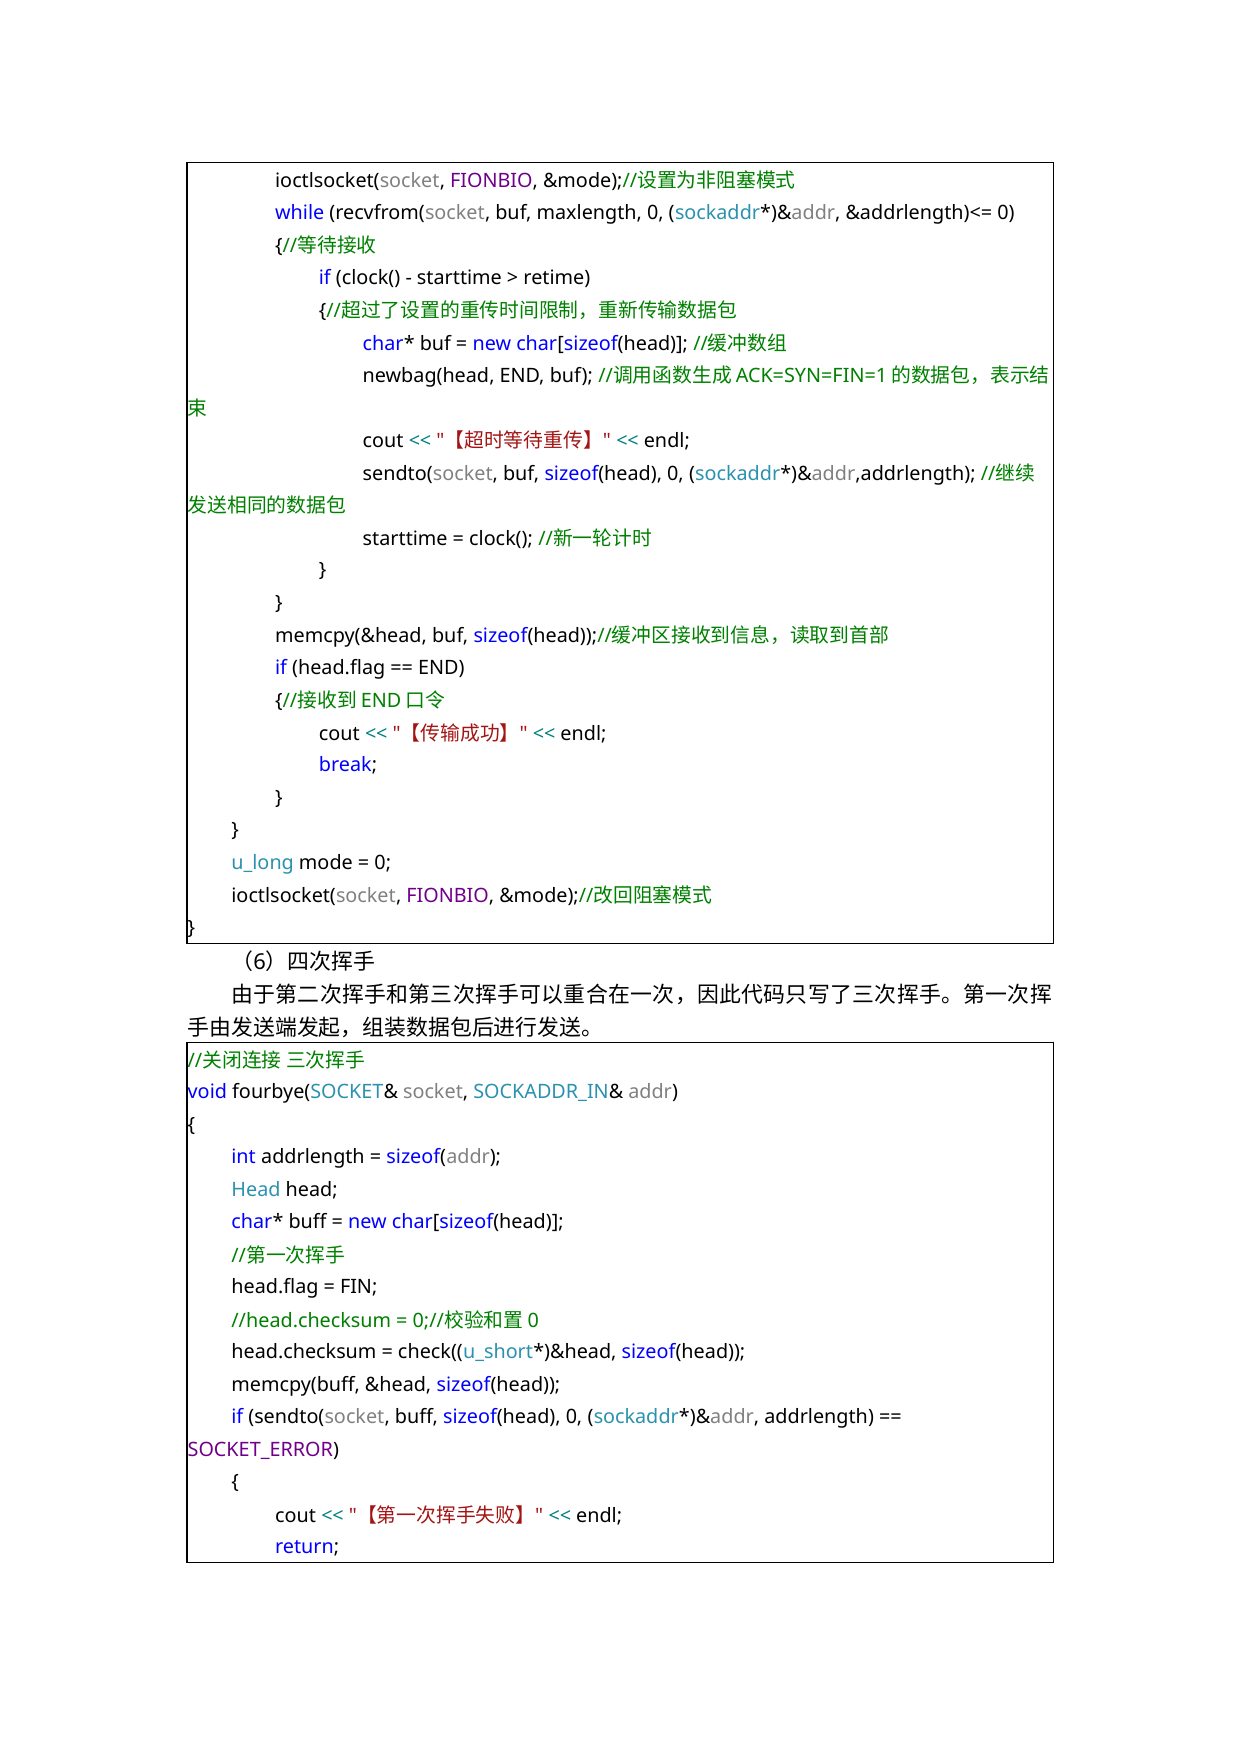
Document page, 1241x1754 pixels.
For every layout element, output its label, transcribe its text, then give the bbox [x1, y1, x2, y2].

text char* buff = new char[sizeof(head)]; [188, 1205, 1053, 1238]
text //关闭连接 三次挥手 [188, 1043, 1053, 1075]
text int addrlength = sizeof(addr); [188, 1140, 1053, 1173]
text void fourbye(SOCKET& socket, SOCKADDR_IN& addr) [188, 1075, 1053, 1108]
text ioctlsocket(socket, FIONBIO, &mode);//设置为非阻塞模式 [188, 163, 1053, 196]
list 由于第二次挥手和第三次挥手可以重合在一次，因此代码只写了三次挥手。第一次挥手由发送端发起，组装数据包后进行发送。 [187, 977, 1053, 1042]
text return; [188, 1530, 1053, 1562]
list （6）四次挥手 [231, 944, 1053, 977]
text ioctlsocket(socket, FIONBIO, &mode);//改回阻塞模式 [188, 878, 1053, 909]
text newbag(head, END, buf); //调用函数生成ACK=SYN=FIN=1的数据包，表示结束 [188, 358, 1053, 423]
text memcpy(&head, buf, sizeof(head));//缓冲区接收到信息，读取到首部 [188, 618, 1053, 651]
text { [188, 1108, 1053, 1140]
list } [188, 909, 1053, 943]
text {//超过了设置的重传时间限制，重新传输数据包 [188, 293, 1053, 326]
text //第一次挥手 [188, 1238, 1053, 1270]
text //head.checksum = 0;//校验和置0 [188, 1303, 1053, 1335]
text if (clock() - starttime > retime) [188, 261, 1053, 293]
text {//等待接收 [188, 228, 1053, 261]
text head.flag = FIN; [188, 1270, 1053, 1303]
text cout << "【超时等待重传】" << endl; [188, 423, 1053, 456]
text if (head.flag == END) [188, 651, 1053, 683]
text sendto(socket, buf, sizeof(head), 0, (sockaddr*)&addr,addrlength); //继续发送相同的数据包 [188, 456, 1053, 521]
text {//接收到END口令 [188, 683, 1053, 716]
text cout << "【传输成功】" << endl; [188, 716, 1053, 748]
text char* buf = new char[sizeof(head)]; //缓冲数组 [188, 326, 1053, 358]
text Head head; [188, 1173, 1053, 1205]
text } [188, 813, 1053, 846]
text memcpy(buff, &head, sizeof(head)); [188, 1368, 1053, 1400]
text starttime = clock(); //新一轮计时 [188, 521, 1053, 553]
text head.checksum = check((u_short*)&head, sizeof(head)); [188, 1335, 1053, 1368]
text } [188, 586, 1053, 618]
text { [188, 1465, 1053, 1498]
text while (recvfrom(socket, buf, maxlength, 0, (sockaddr*)&addr, &addrlength)<= 0) [188, 196, 1053, 228]
text cout << "【第一次挥手失败】" << endl; [188, 1498, 1053, 1530]
text break; [188, 748, 1053, 781]
text } [188, 553, 1053, 586]
text u_long mode = 0; [188, 846, 1053, 878]
text } [188, 781, 1053, 813]
text if (sendto(socket, buff, sizeof(head), 0, (sockaddr*)&addr, addrlength) == SOCKET_ERROR) [188, 1400, 1053, 1465]
